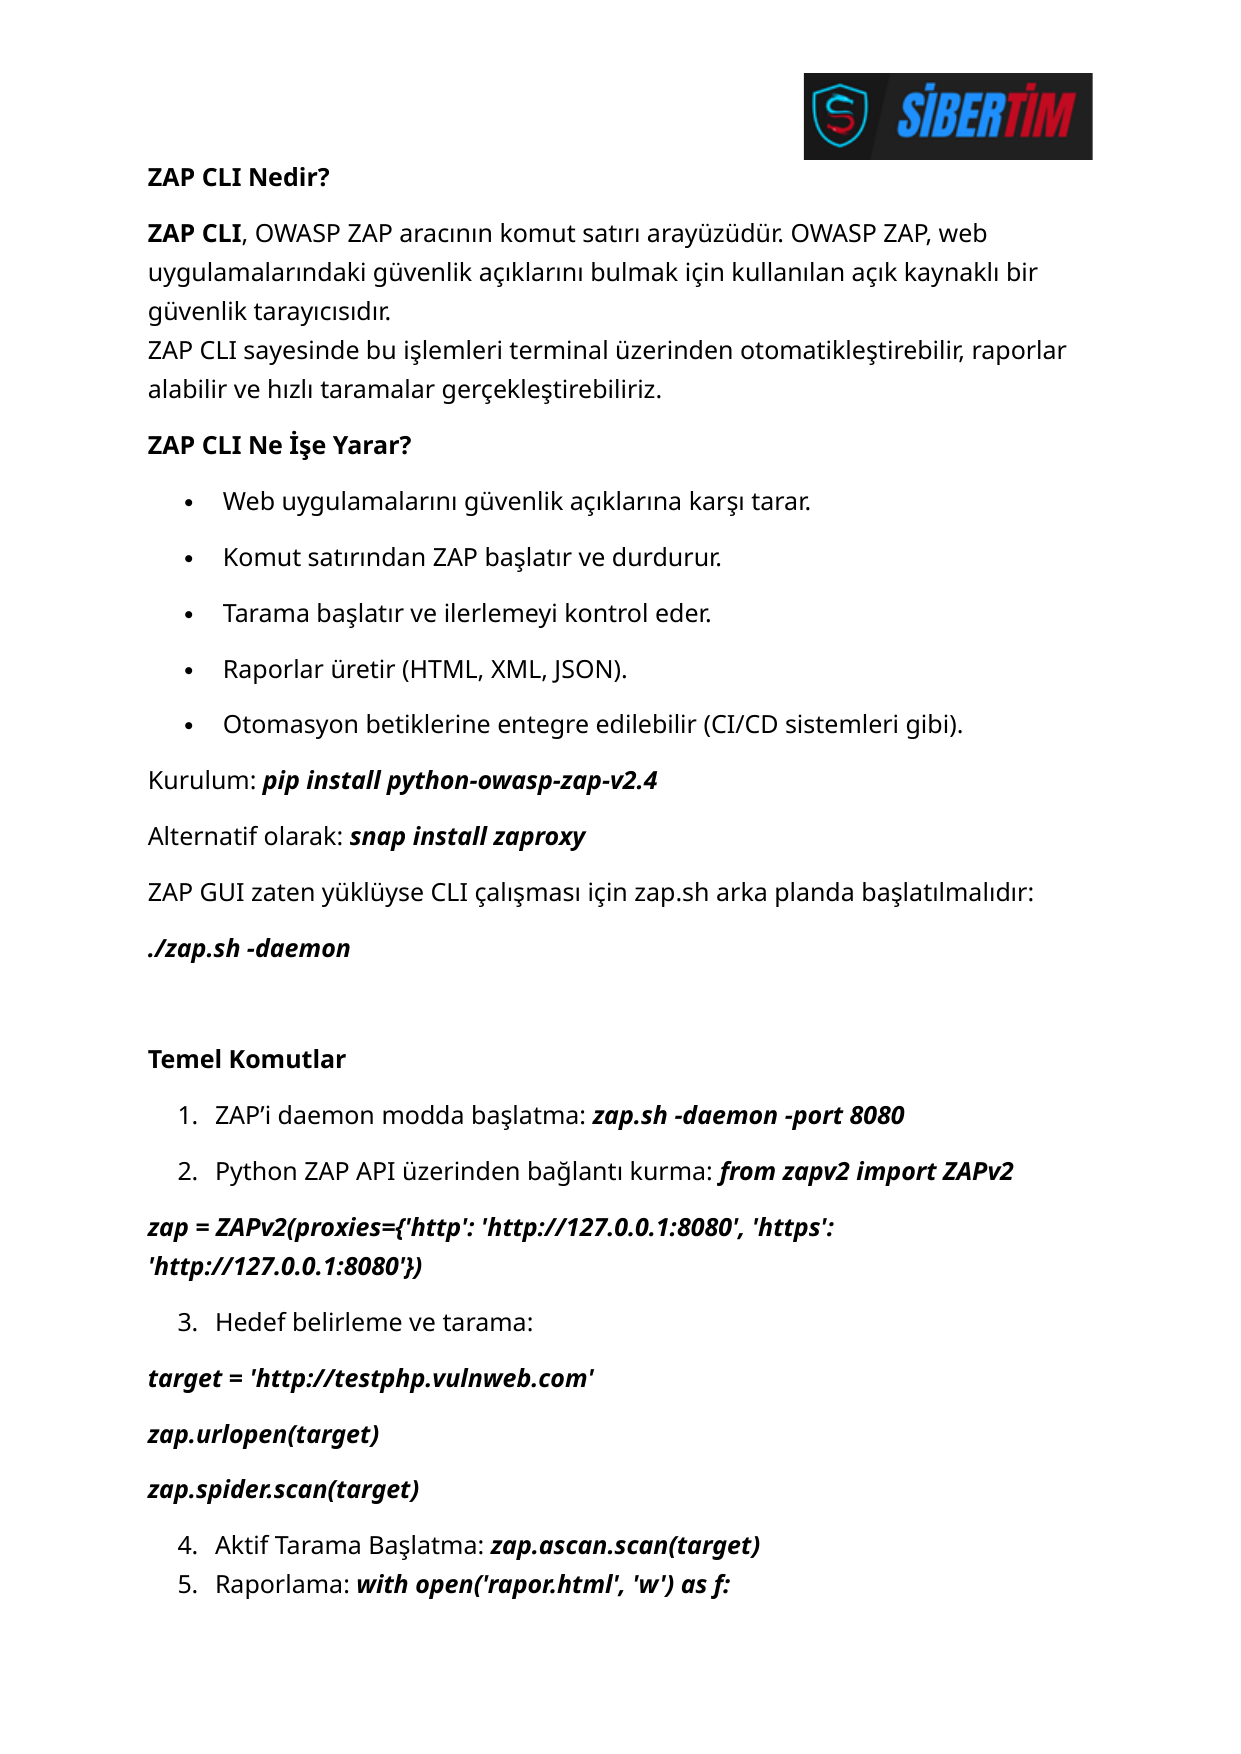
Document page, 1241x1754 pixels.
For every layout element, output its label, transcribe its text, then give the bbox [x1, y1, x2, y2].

text ZAP CLI Nedir? [148, 160, 1093, 194]
list Web uygulamalarını güvenlik açıklarına karşı tarar. [185, 484, 1093, 518]
list Otomasyon betiklerine entegre edilebilir (CI/CD sistemleri gibi). [185, 707, 1093, 741]
list Python ZAP API üzerinden bağlantı kurma: from zapv2 import ZAPv2 [177, 1154, 1093, 1188]
text zap.spider.scan(target) [148, 1472, 1093, 1506]
text Kurulum: pip install python-owasp-zap-v2.4 [148, 763, 1093, 797]
list ZAP’i daemon modda başlatma: zap.sh -daemon -port 8080 [177, 1098, 1093, 1132]
text ./zap.sh -daemon [148, 931, 1093, 964]
text ZAP CLI, OWASP ZAP aracının komut satırı arayüzüdür. OWASP ZAP, web uygulamalarındaki güvenlik açıklarını bulmak için kullanılan açık kaynaklı bir güvenlik tarayıcısıdır. ZAP CLI sayesinde bu işlemleri terminal üzerinden otomatikleştirebilir, raporlar alabilir ve hızlı taramalar gerçekleştirebiliriz. [148, 216, 1093, 406]
text target = 'http://testphp.vulnweb.com' [148, 1361, 1093, 1394]
list Aktif Tarama Başlatma: zap.ascan.scan(target) [177, 1528, 1093, 1562]
list Raporlama: with open('rapor.html', 'w') as f: [177, 1567, 1093, 1601]
list Komut satırından ZAP başlatır ve durdurur. [185, 540, 1093, 574]
list Tarama başlatır ve ilerlemeyi kontrol eder. [185, 596, 1093, 629]
picture [803, 73, 1093, 160]
text zap = ZAPv2(proxies={'http': 'http://127.0.0.1:8080', 'https': 'http://127.0.0.1:8080'}) [148, 1210, 1093, 1283]
text ZAP GUI zaten yüklüyse CLI çalışması için zap.sh arka planda başlatılmalıdır: [148, 875, 1093, 909]
text zap.urlopen(target) [148, 1416, 1093, 1450]
text ZAP CLI Ne İşe Yarar? [148, 428, 1093, 462]
list Hedef belirleme ve tarama: [177, 1305, 1093, 1339]
list Raporlar üretir (HTML, XML, JSON). [185, 651, 1093, 685]
text Alternatif olarak: snap install zaproxy [148, 819, 1093, 853]
text Temel Komutlar [148, 1042, 1093, 1076]
